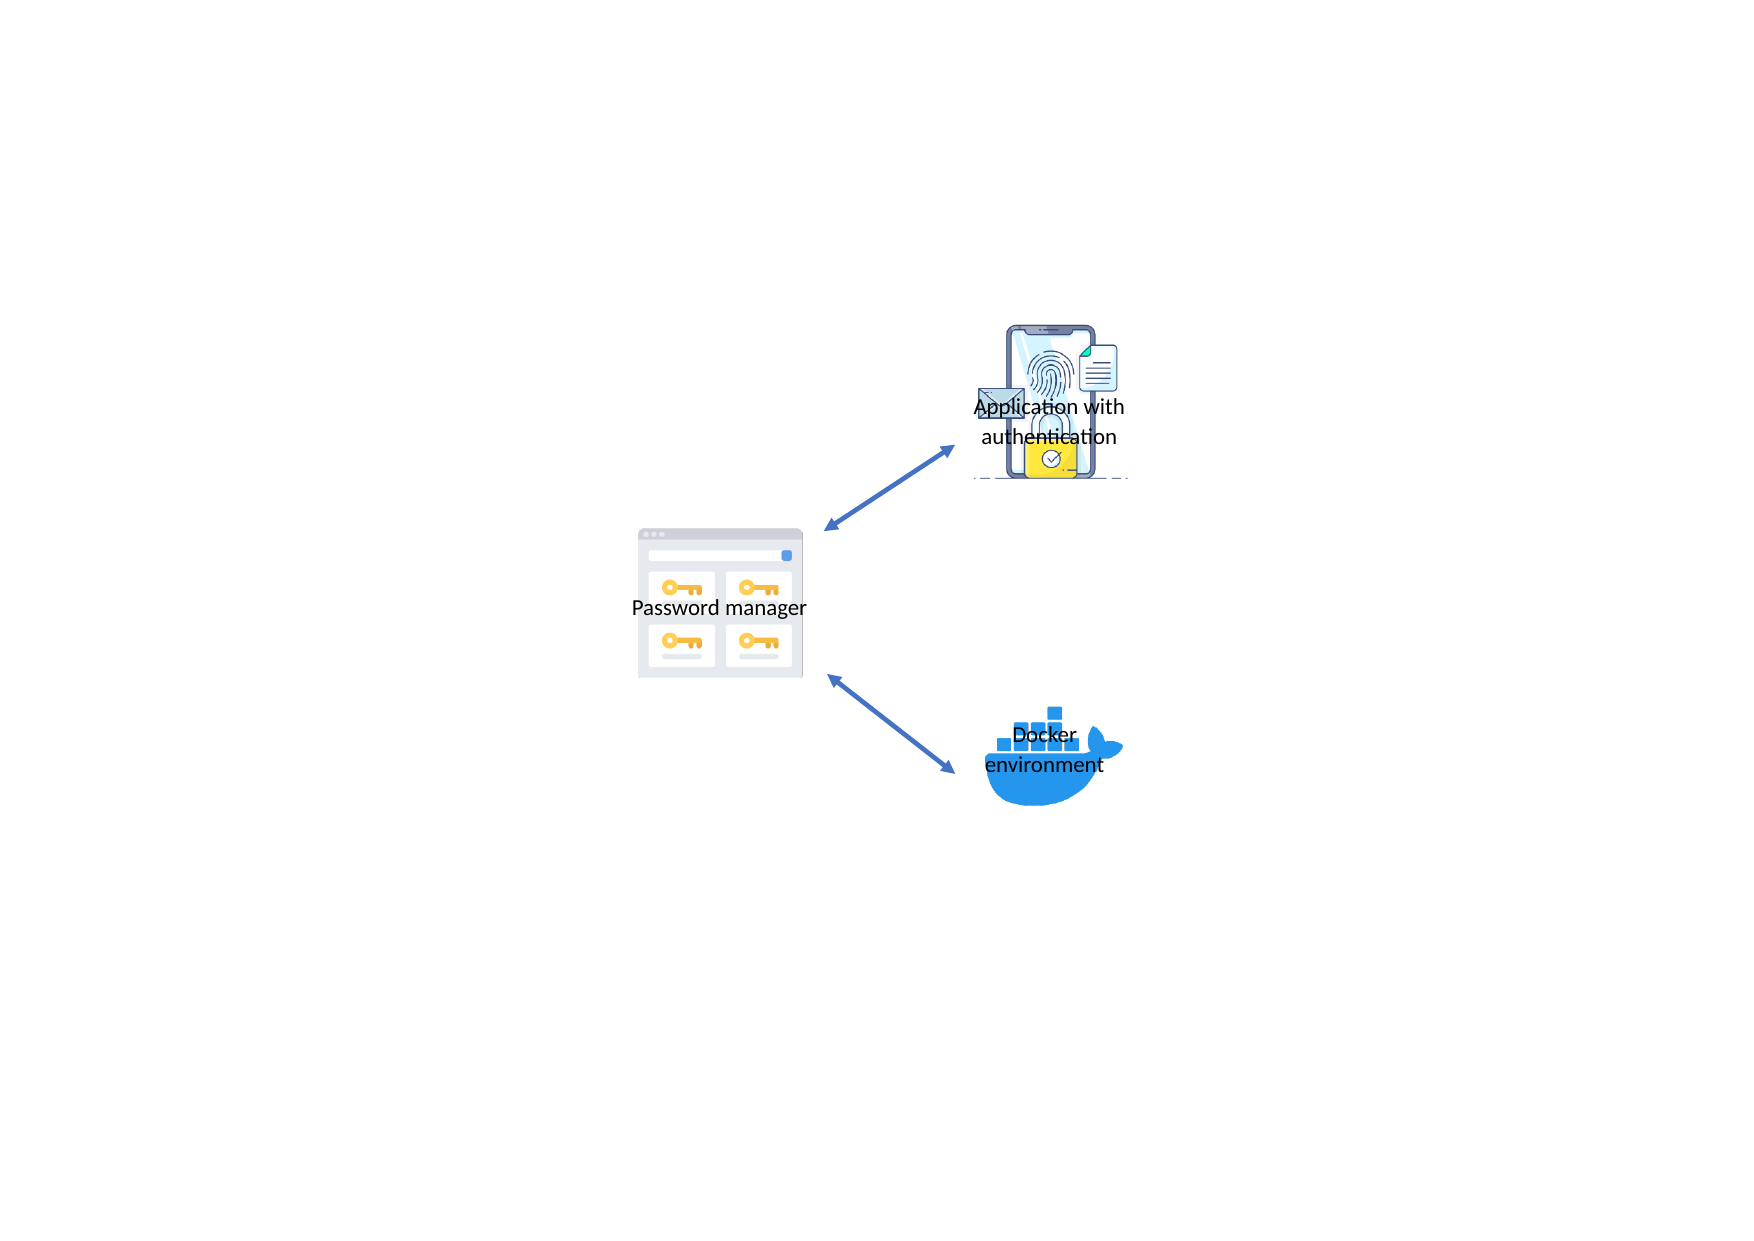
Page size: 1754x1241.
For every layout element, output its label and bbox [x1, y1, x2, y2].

picture [635, 518, 805, 688]
picture [971, 322, 1130, 481]
picture [985, 687, 1123, 825]
